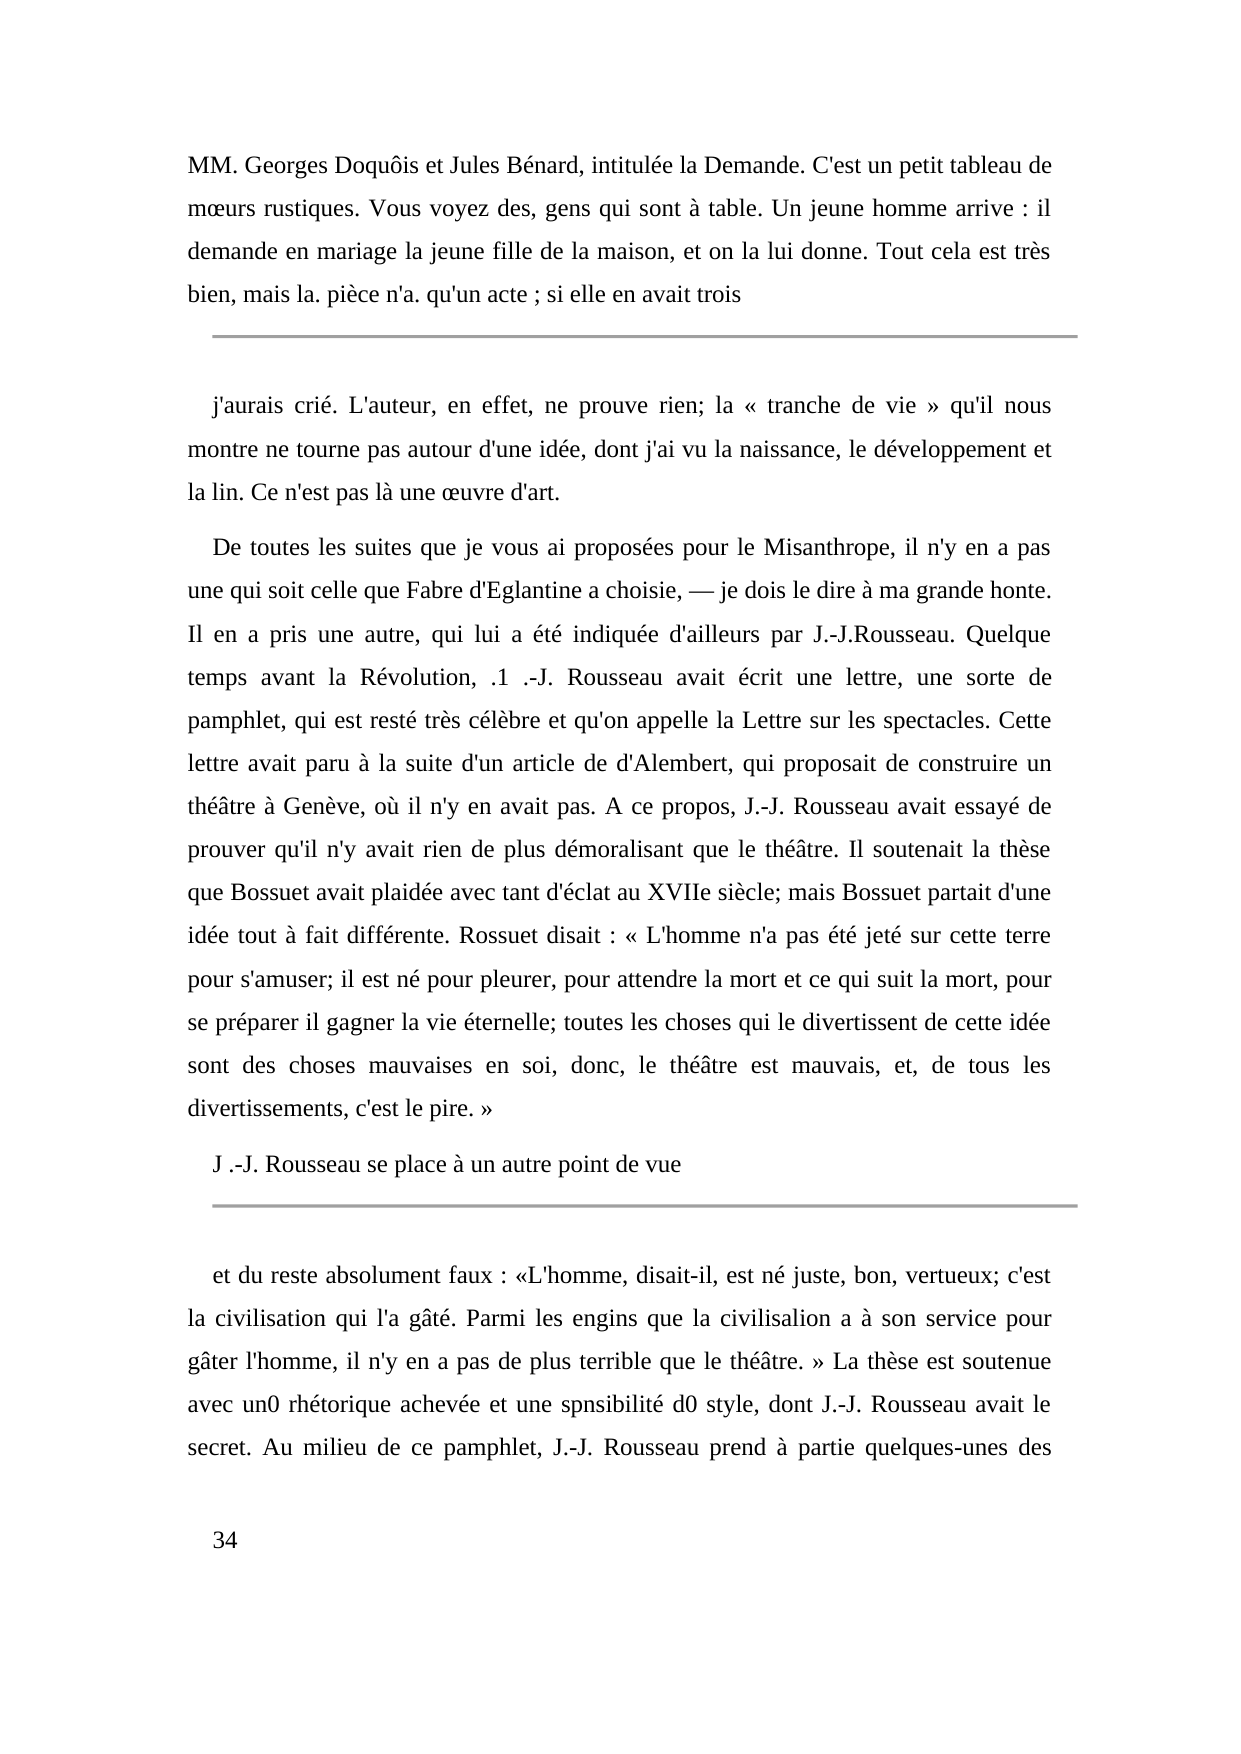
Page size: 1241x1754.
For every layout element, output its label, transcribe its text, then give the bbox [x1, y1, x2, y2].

text De toutes les suites que je vous ai proposées pour le Misanthrope, il n'y en a pas une qui soit celle que Fabre d'Eglantine a choisie, — je dois le dire à ma grande honte. Il en a pris une autre, qui lui a été indiquée d'ailleurs par J.-J.Rousseau. Quelque temps avant la Révolution, .1 .-J. Rousseau avait écrit une lettre, une sorte de pamphlet, qui est resté très célèbre et qu'on appelle la Lettre sur les spectacles. Cette lettre avait paru à la suite d'un article de d'Alembert, qui proposait de construire un théâtre à Genève, où il n'y en avait pas. A ce propos, J.-J. Rousseau avait essayé de prouver qu'il n'y avait rien de plus démoralisant que le théâtre. Il soutenait la thèse que Bossuet avait plaidée avec tant d'éclat au XVIIe siècle; mais Bossuet partait d'une idée tout à fait différente. Rossuet disait : « L'homme n'a pas été jeté sur cette terre pour s'amuser; il est né pour pleurer, pour attendre la mort et ce qui suit la mort, pour se préparer il gagner la vie éternelle; toutes les choses qui le divertissent de cette idée sont des choses mauvaises en soi, donc, le théâtre est mauvais, et, de tous les divertissements, c'est le pire. » [187, 532, 1053, 1122]
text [187, 150, 1053, 308]
text J .-J. Rousseau se place à un autre point de vue [187, 1149, 1053, 1177]
text j'aurais crié. L'auteur, en effet, ne prouve rien; la « tranche de vie » qu'il nous montre ne tourne pas autour d'une idée, dont j'ai vu la naissance, le développement et la lin. Ce n'est pas là une œuvre d'art. [187, 391, 1053, 506]
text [187, 1260, 1053, 1461]
